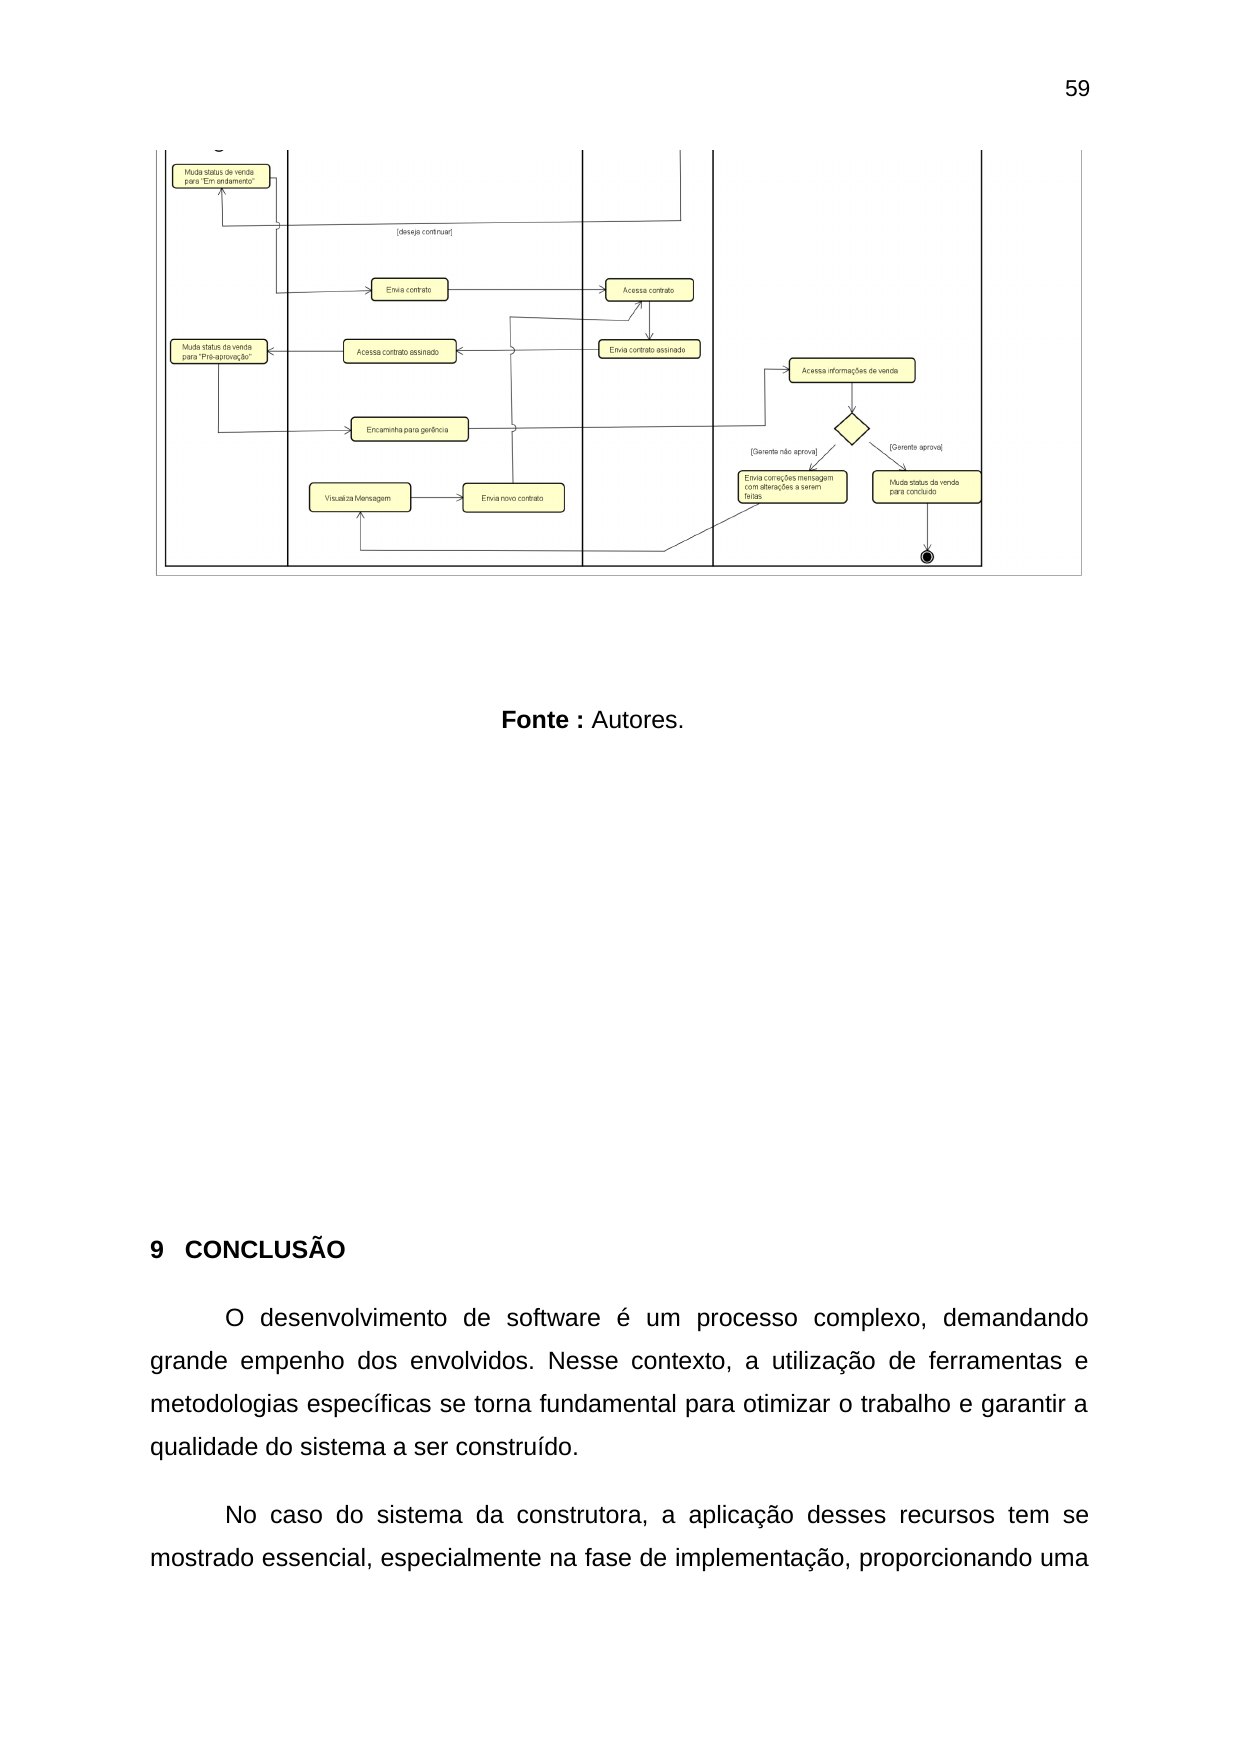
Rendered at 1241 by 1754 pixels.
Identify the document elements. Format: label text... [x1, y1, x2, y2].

text Fonte : Autores. [150, 713, 1035, 733]
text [150, 1500, 1090, 1572]
picture [150, 150, 1087, 581]
text O desenvolvimento de software é um processo complexo, demandando grande empenho dos envolvidos. Nesse contexto, a utilização de ferramentas e metodologias específicas se torna fundamental para otimizar o trabalho e garantir a qualidade do sistema a ser construído. [150, 1303, 1090, 1461]
subtitle 9 CONCLUSÃO [150, 1234, 1090, 1263]
